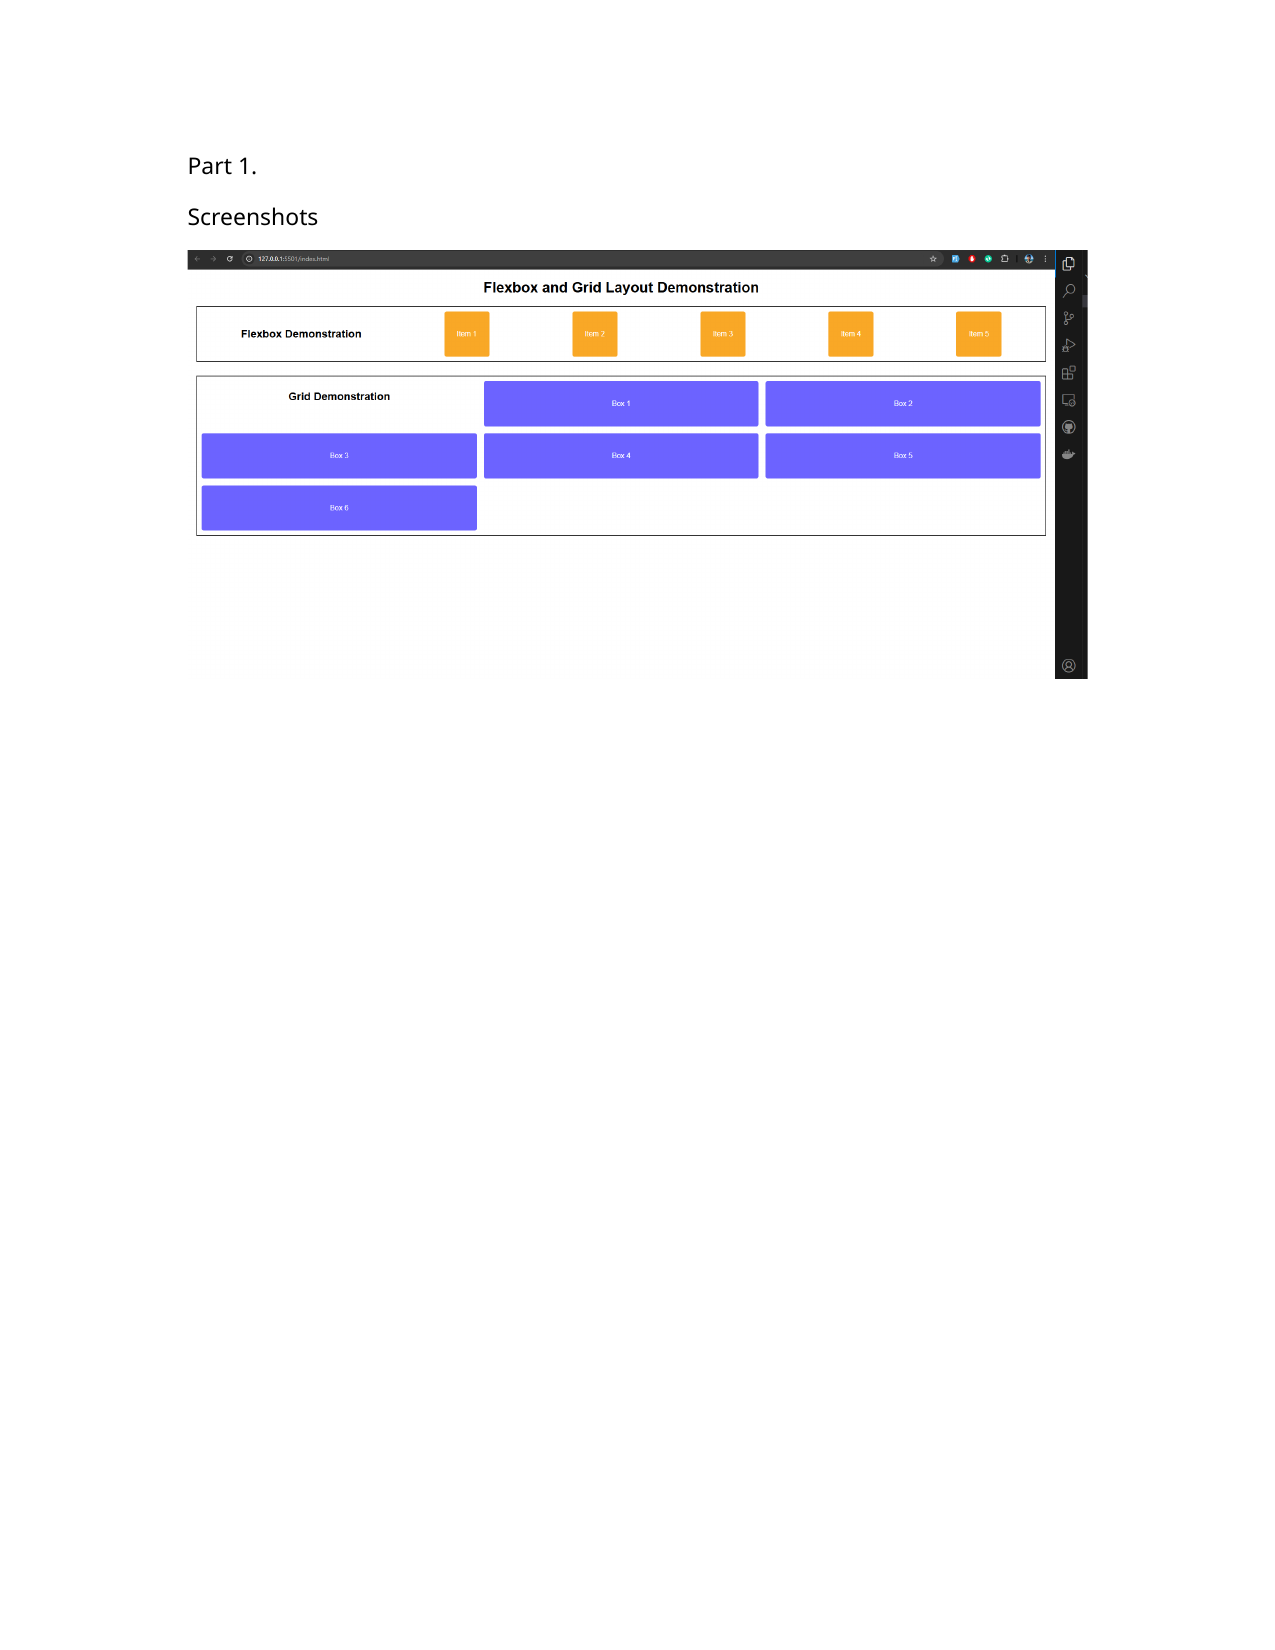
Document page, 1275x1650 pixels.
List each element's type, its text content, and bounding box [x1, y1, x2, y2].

text Part 1. [187, 150, 1087, 181]
picture [187, 250, 1088, 679]
text Screenshots [187, 200, 1087, 232]
